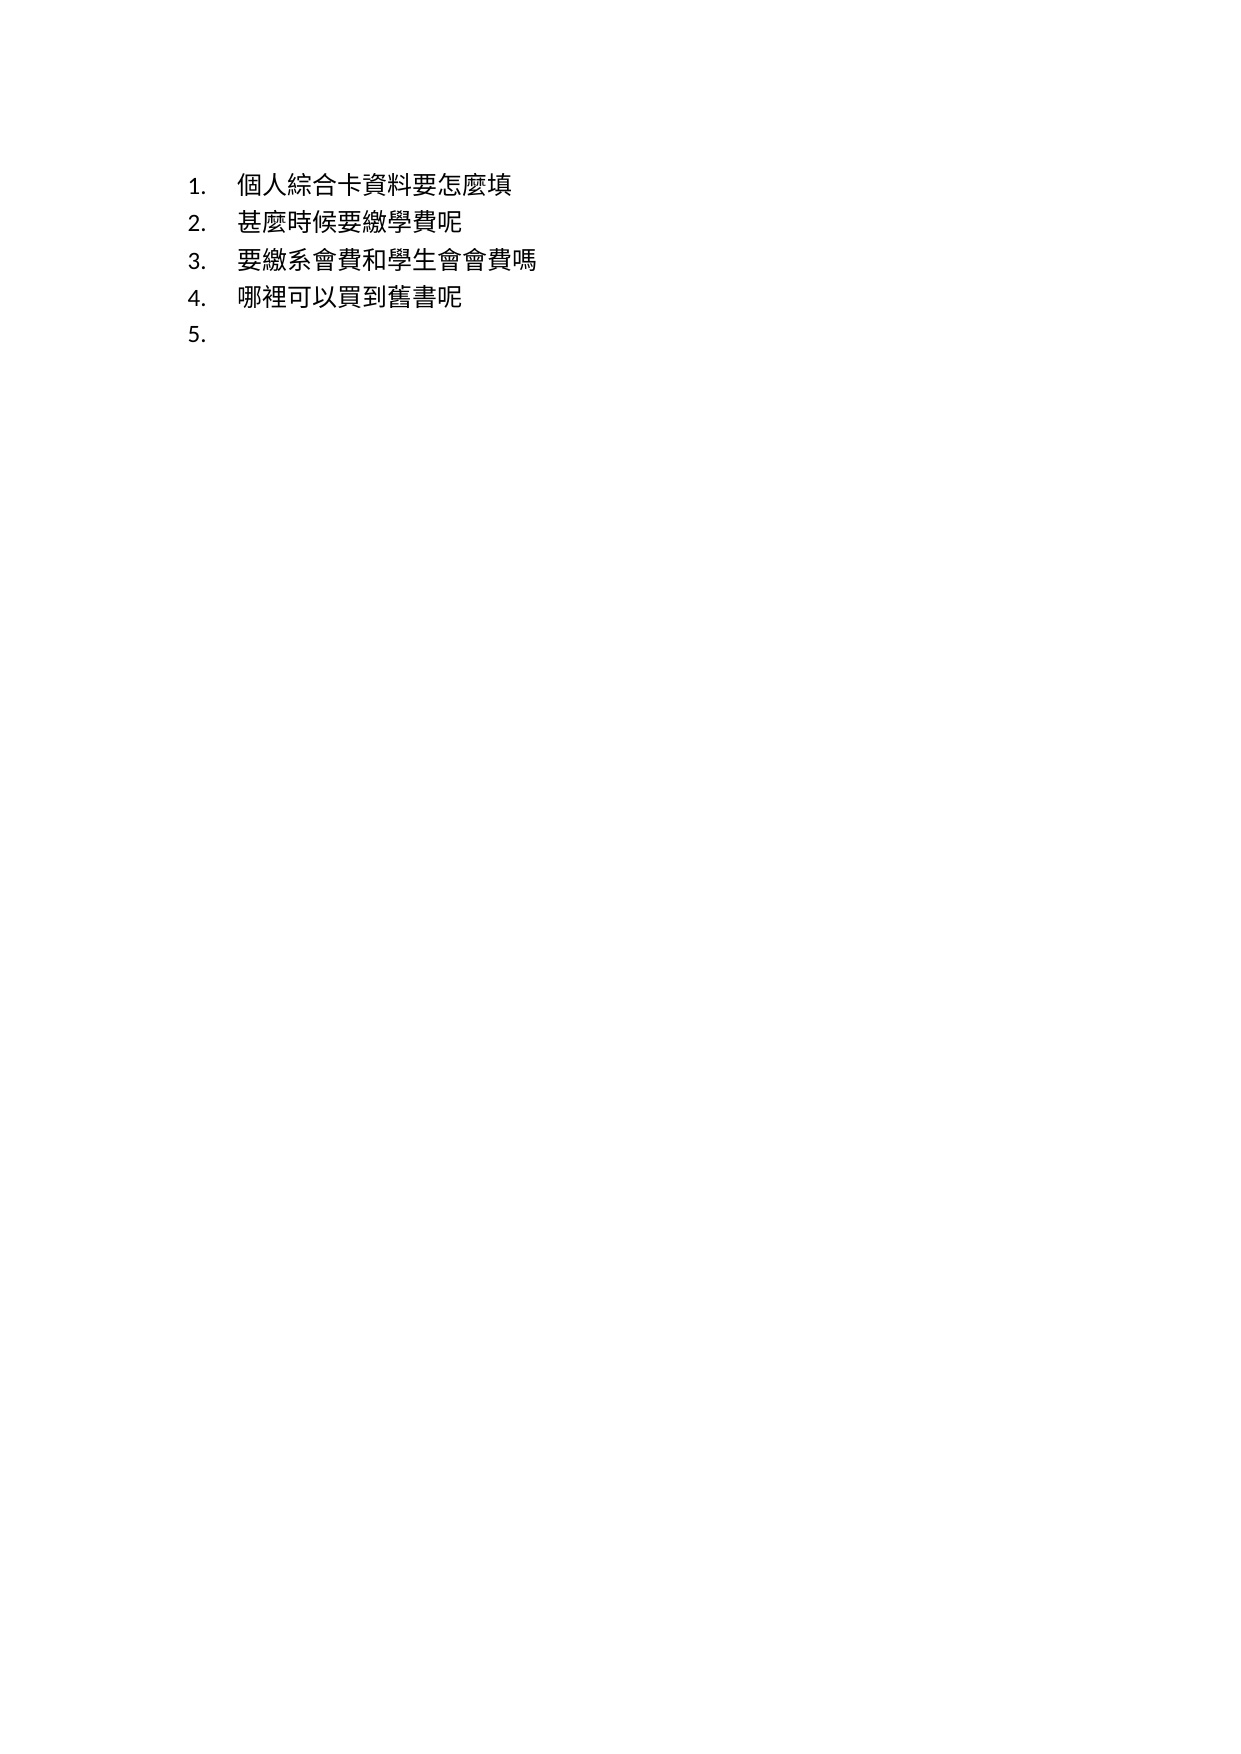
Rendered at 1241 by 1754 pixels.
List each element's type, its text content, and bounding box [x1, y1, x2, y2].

list 要繳系會費和學生會會費嗎 [187, 239, 1053, 277]
list 個人綜合卡資料要怎麼填 [187, 164, 1053, 202]
list 甚麼時候要繳學費呢 [187, 202, 1053, 239]
list 哪裡可以買到舊書呢 [187, 277, 1053, 314]
